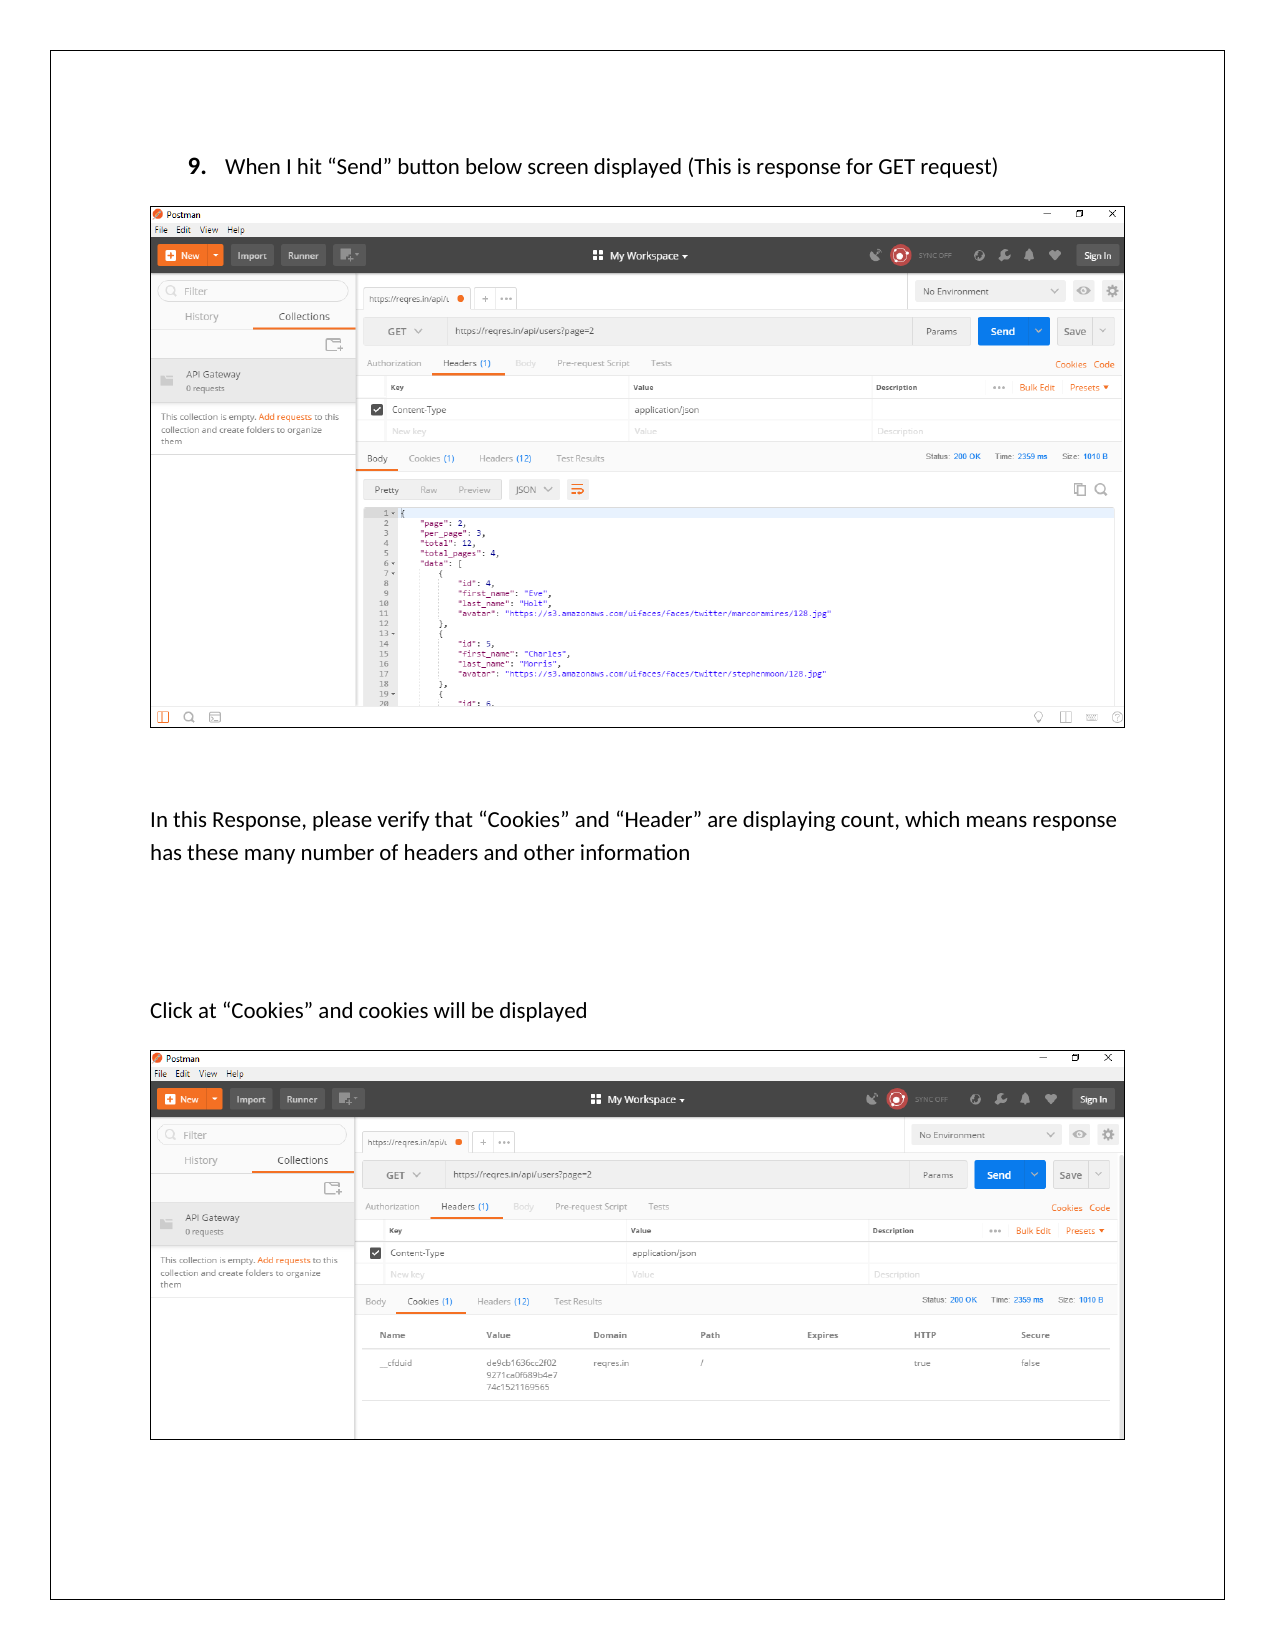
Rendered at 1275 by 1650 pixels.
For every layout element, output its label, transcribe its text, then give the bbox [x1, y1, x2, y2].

text Click at “Cookies” and cookies will be displayed [150, 997, 1125, 1025]
picture [151, 1051, 1124, 1439]
picture [151, 207, 1124, 727]
list When I hit “Send” button below screen displayed (This is response for GET request) [187, 150, 1125, 181]
text In this Response, please verify that “Cookies” and “Header” are displaying count, which means response has these many number of headers and other information [150, 805, 1125, 866]
